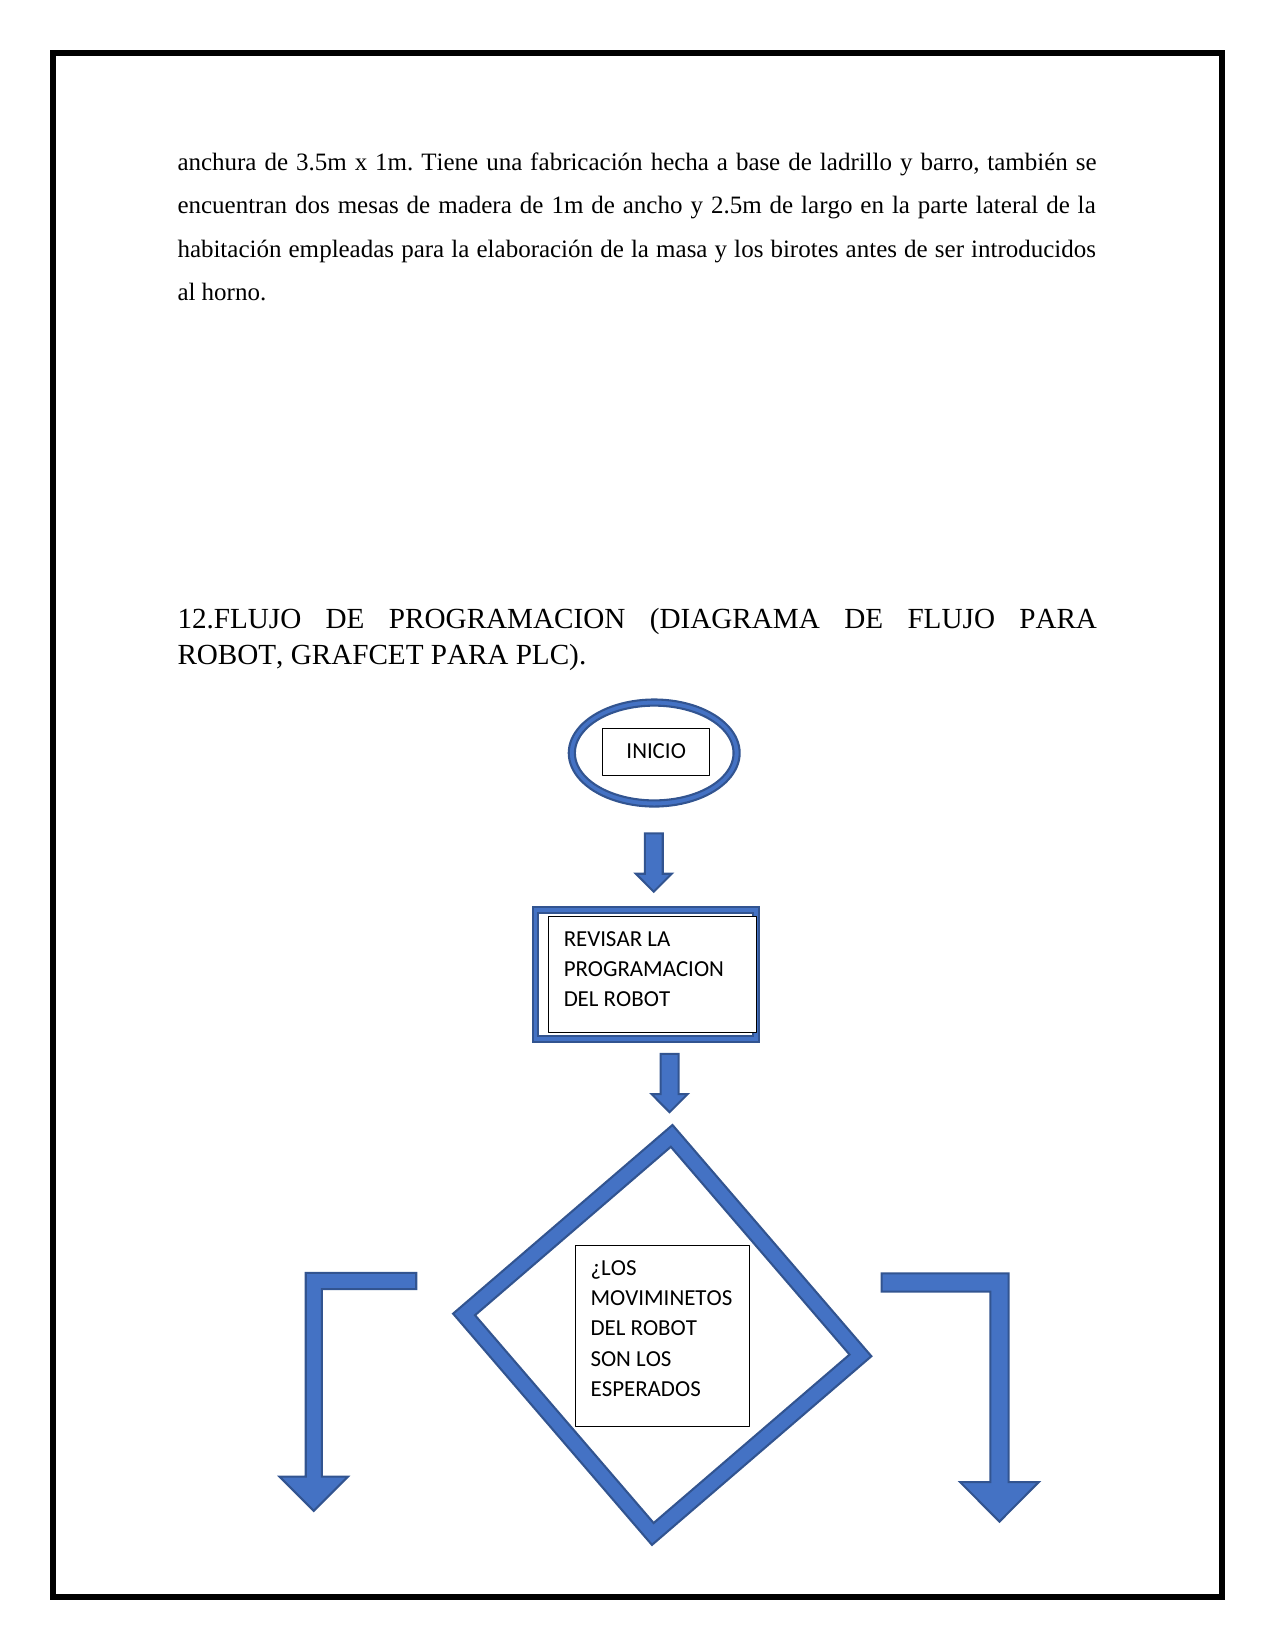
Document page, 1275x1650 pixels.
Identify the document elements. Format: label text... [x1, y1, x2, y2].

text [177, 147, 1098, 306]
text 12.FLUJO DE PROGRAMACION (DIAGRAMA DE FLUJO PARA ROBOT, GRAFCET PARA PLC). [177, 601, 1098, 670]
